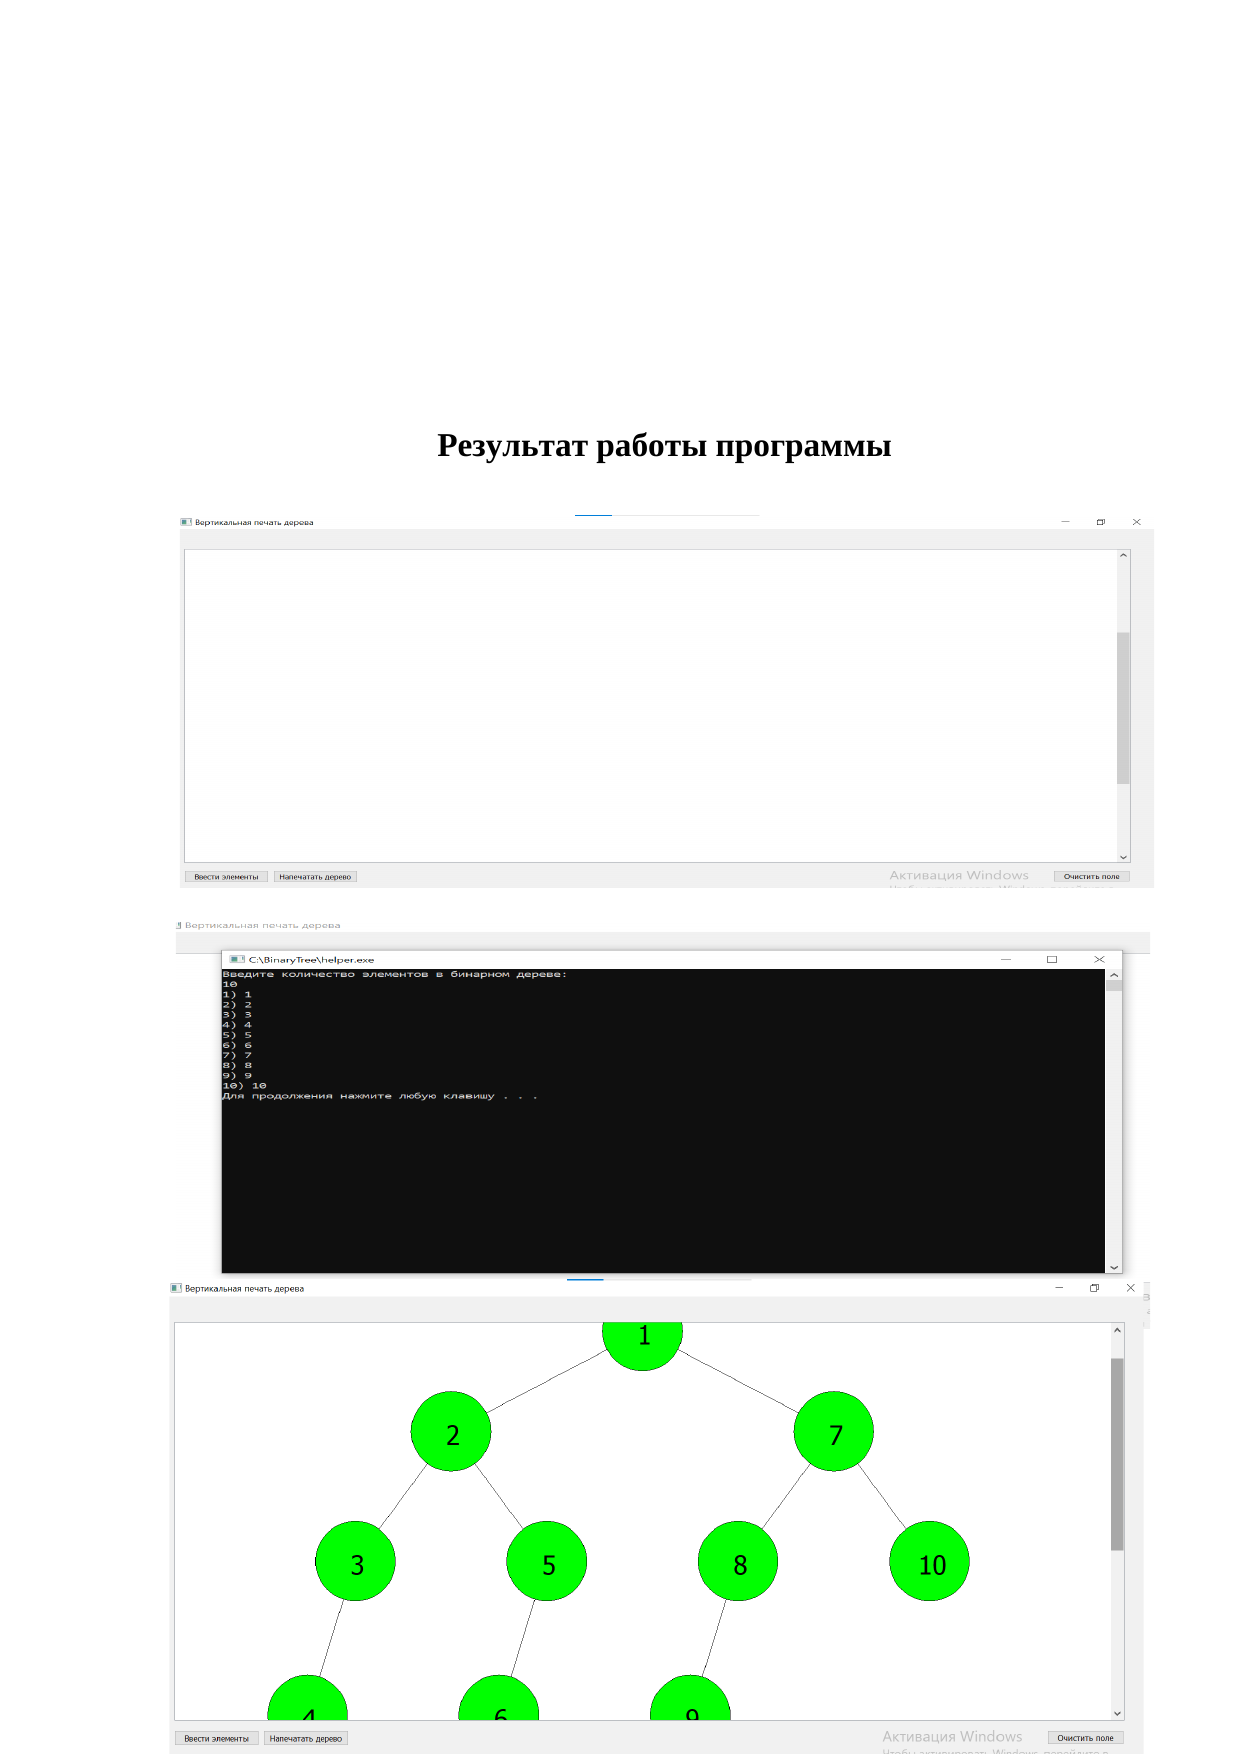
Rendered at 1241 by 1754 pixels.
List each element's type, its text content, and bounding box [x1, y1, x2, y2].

text Результат работы программы [177, 425, 1152, 463]
picture [179, 515, 1155, 888]
picture [169, 922, 1151, 1754]
